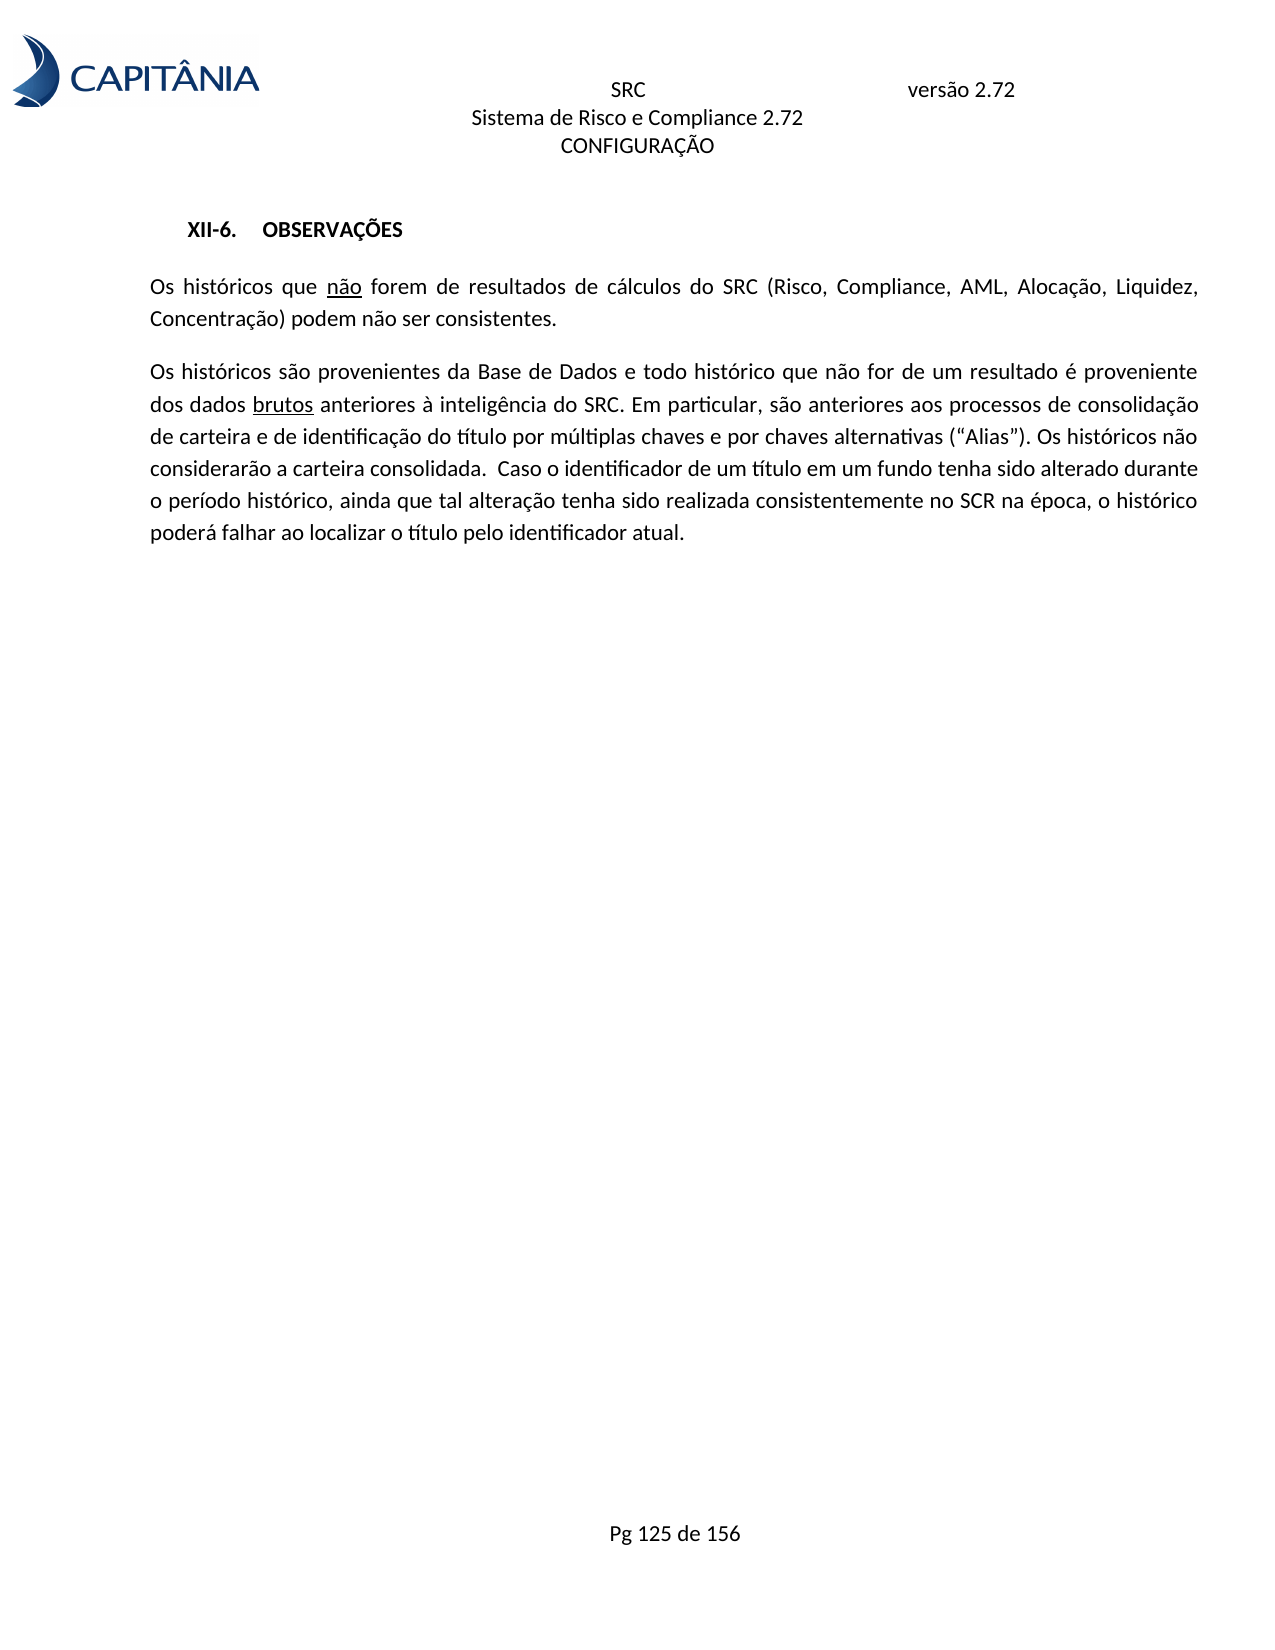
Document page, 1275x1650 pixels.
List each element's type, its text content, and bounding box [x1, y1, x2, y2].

text Os históricos que não forem de resultados de cálculos do SRC (Risco, Compliance, AML, Alocação, Liquidez, Concentração) podem não ser consistentes. [150, 272, 1200, 332]
picture [12, 34, 260, 107]
text Os históricos são provenientes da Base de Dados e todo histórico que não for de um resultado é proveniente dos dados brutos anteriores à inteligência do SRC. Em particular, são anteriores aos processos de consolidação de carteira e de identificação do título por múltiplas chaves e por chaves alternativas (“Alias”). Os históricos não considerarão a carteira consolidada. Caso o identificador de um título em um fundo tenha sido alterado durante o período histórico, ainda que tal alteração tenha sido realizada consistentemente no SCR na época, o histórico poderá falhar ao localizar o título pelo identificador atual. [150, 357, 1200, 546]
subtitle OBSERVAÇÕES [187, 215, 1200, 243]
